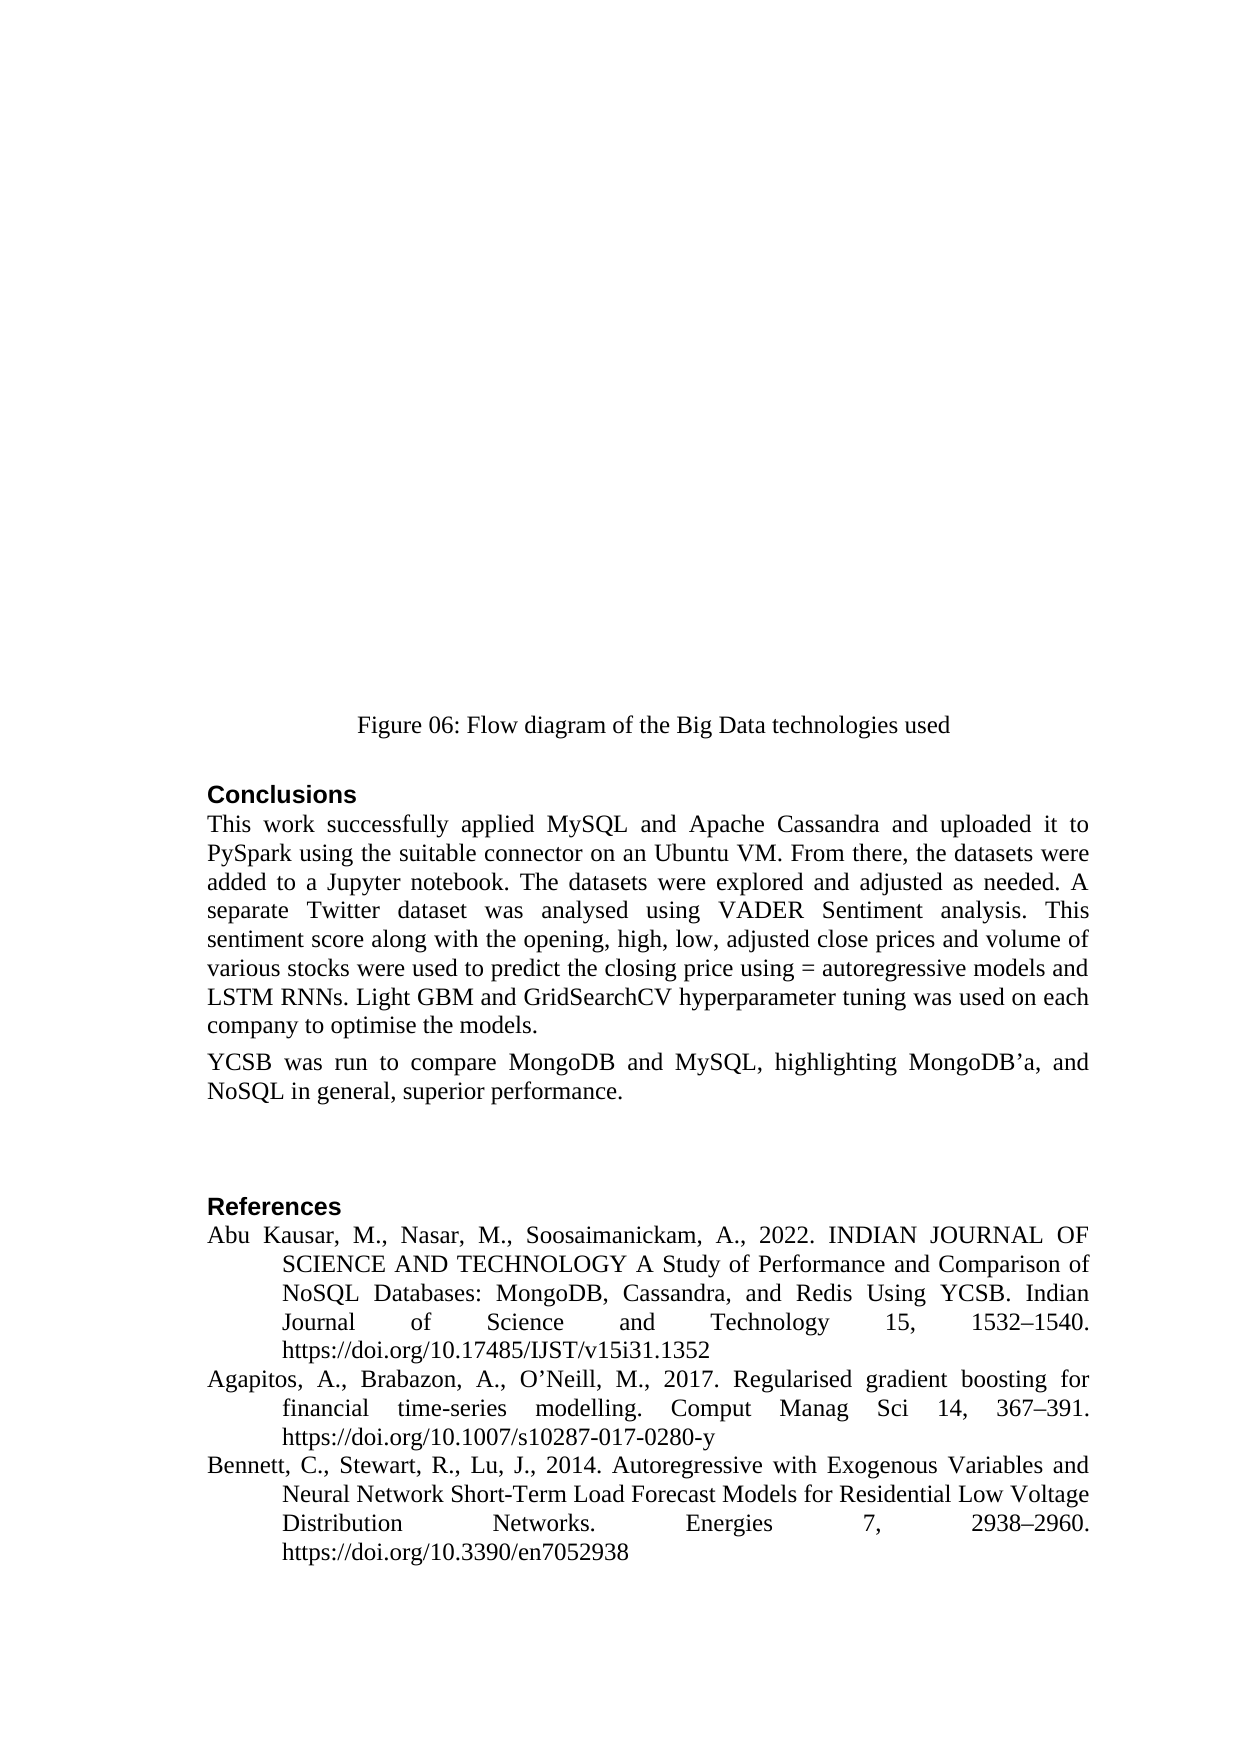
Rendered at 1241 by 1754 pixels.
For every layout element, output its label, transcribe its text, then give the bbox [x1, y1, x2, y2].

text Abu Kausar, M., Nasar, M., Soosaimanickam, A., 2022. INDIAN JOURNAL OF SCIENCE AND TECHNOLOGY A Study of Performance and Comparison of NoSQL Databases: MongoDB, Cassandra, and Redis Using YCSB. Indian Journal of Science and Technology 15, 1532–1540. https://doi.org/10.17485/IJST/v15i31.1352 [207, 1220, 1090, 1364]
subtitle Figure 06: Flow diagram of the Big Data technologies used [207, 710, 1090, 739]
text This work successfully applied MySQL and Apache Cassandra and uploaded it to PySpark using the suitable connector on an Ubuntu VM. From there, the datasets were added to a Jupyter notebook. The datasets were explored and adjusted as needed. A separate Twitter dataset was analysed using VADER Sentiment analysis. This sentiment score along with the opening, high, low, adjusted close prices and volume of various stocks were used to predict the closing price using = autoregressive models and LSTM RNNs. Light GBM and GridSearchCV hyperparameter tuning was used on each company to optimise the models. [207, 809, 1090, 1039]
text YCSB was run to compare MongoDB and MySQL, highlighting MongoDB’a, and NoSQL in general, superior performance. [207, 1047, 1090, 1105]
subtitle References [207, 1192, 1090, 1220]
text Bennett, C., Stewart, R., Lu, J., 2014. Autoregressive with Exogenous Variables and Neural Network Short-Term Load Forecast Models for Residential Low Voltage Distribution Networks. Energies 7, 2938–2960. https://doi.org/10.3390/en7052938 [207, 1450, 1090, 1565]
subtitle Conclusions [207, 780, 1090, 809]
text Agapitos, A., Brabazon, A., O’Neill, M., 2017. Regularised gradient boosting for financial time-series modelling. Comput Manag Sci 14, 367–391. https://doi.org/10.1007/s10287-017-0280-y [207, 1364, 1090, 1450]
